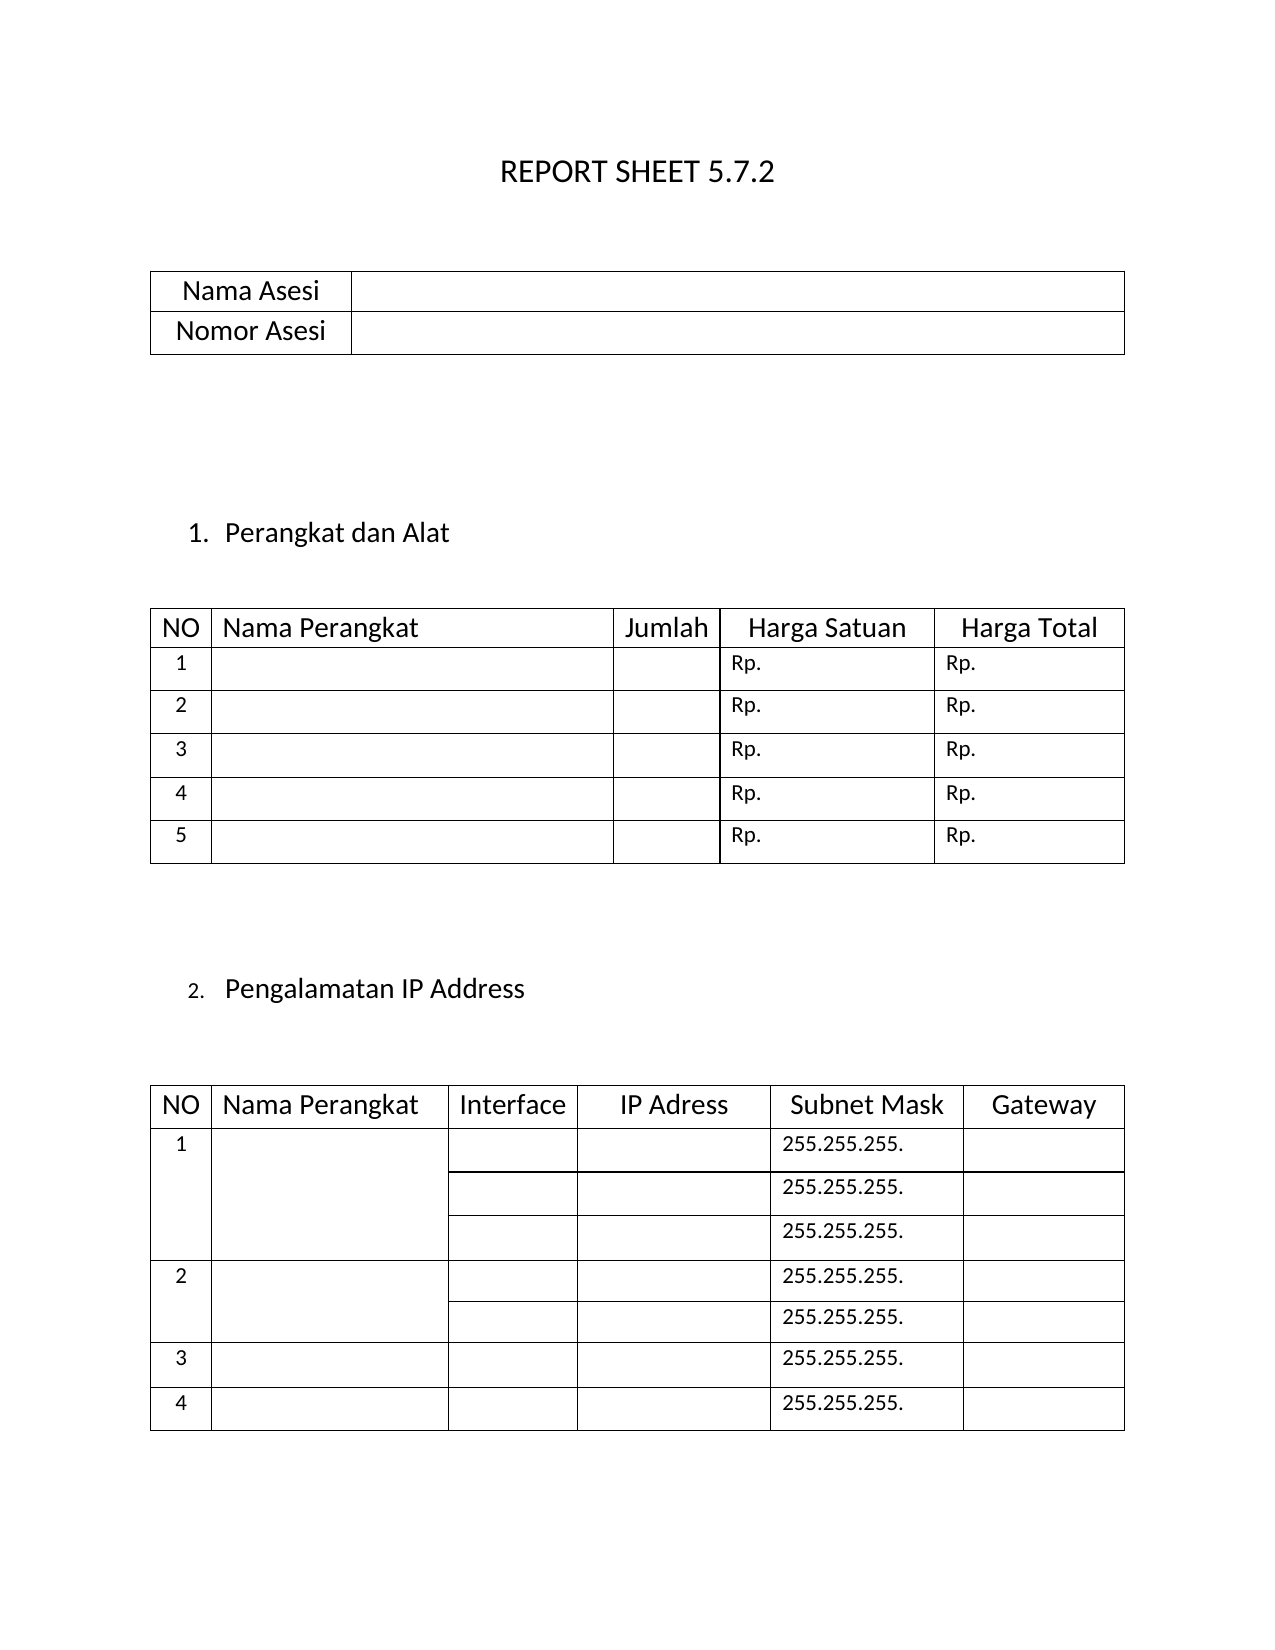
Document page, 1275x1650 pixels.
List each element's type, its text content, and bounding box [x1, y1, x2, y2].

table_header [352, 272, 1124, 311]
table_cell 1 [151, 1129, 211, 1260]
table_cell [964, 1261, 1124, 1301]
table_cell Rp. [721, 648, 934, 689]
table_cell [964, 1388, 1124, 1430]
table_cell [614, 821, 719, 863]
table_cell [212, 1261, 448, 1342]
table_cell [964, 1302, 1124, 1342]
table_cell 255.255.255. [771, 1343, 963, 1387]
table_cell 4 [151, 1388, 211, 1430]
table_cell Rp. [721, 691, 934, 733]
table_header Nama Perangkat [212, 1086, 448, 1128]
table_cell [964, 1129, 1124, 1171]
table_cell [352, 312, 1124, 354]
table_cell Rp. [935, 778, 1124, 819]
table_header Subnet Mask [771, 1086, 963, 1128]
table_cell 255.255.255. [771, 1302, 963, 1342]
table_cell [449, 1216, 577, 1260]
text REPORT SHEET 5.7.2 [150, 150, 1125, 191]
table_cell [212, 821, 613, 863]
table_header IP Adress [578, 1086, 770, 1128]
table_cell [449, 1302, 577, 1342]
table_cell Rp. [935, 648, 1124, 689]
table_cell 255.255.255. [771, 1388, 963, 1430]
table_cell [449, 1388, 577, 1430]
list Pengalamatan IP Address [187, 970, 1125, 1006]
table_cell 255.255.255. [771, 1129, 963, 1171]
table_cell [578, 1173, 770, 1215]
table_cell [449, 1261, 577, 1301]
table_cell Rp. [721, 821, 934, 863]
table_header Harga Satuan [721, 609, 934, 647]
table_cell Nomor Asesi [151, 312, 351, 354]
table_header NO [151, 609, 211, 647]
table_cell [578, 1129, 770, 1171]
table_cell 5 [151, 821, 211, 863]
table_cell 4 [151, 778, 211, 819]
table_cell Rp. [935, 821, 1124, 863]
table_cell [614, 734, 719, 777]
table_cell Rp. [935, 734, 1124, 777]
table_header Interface [449, 1086, 577, 1128]
table_cell 255.255.255. [771, 1261, 963, 1301]
list Perangkat dan Alat [187, 514, 1125, 549]
table_cell 3 [151, 1343, 211, 1387]
table_header Harga Total [935, 609, 1124, 647]
table_cell [212, 1388, 448, 1430]
table_cell [449, 1343, 577, 1387]
table_cell [212, 1343, 448, 1387]
table_cell [964, 1173, 1124, 1215]
table_cell [614, 691, 719, 733]
table_cell [449, 1129, 577, 1171]
table_cell 3 [151, 734, 211, 777]
table_cell [212, 1129, 448, 1260]
table_cell [964, 1216, 1124, 1260]
table_cell 1 [151, 648, 211, 689]
table_cell [212, 648, 613, 689]
table_cell [614, 648, 719, 689]
table_cell [212, 691, 613, 733]
table_header Nama Asesi [151, 272, 351, 311]
table_cell [578, 1343, 770, 1387]
table_cell [578, 1216, 770, 1260]
table_cell [578, 1261, 770, 1301]
table_header Nama Perangkat [212, 609, 613, 647]
table_cell Rp. [721, 734, 934, 777]
table_cell [578, 1388, 770, 1430]
table_cell [212, 778, 613, 819]
table_cell 255.255.255. [771, 1173, 963, 1215]
table_header NO [151, 1086, 211, 1128]
table_cell [964, 1343, 1124, 1387]
table_cell [614, 778, 719, 819]
table_cell 2 [151, 691, 211, 733]
table_cell [449, 1173, 577, 1215]
table_cell [578, 1302, 770, 1342]
table_cell Rp. [935, 691, 1124, 733]
table_cell Rp. [721, 778, 934, 819]
table_header Jumlah [614, 609, 719, 647]
table_header Gateway [964, 1086, 1124, 1128]
table_cell 2 [151, 1261, 211, 1342]
table_cell 255.255.255. [771, 1216, 963, 1260]
table_cell [212, 734, 613, 777]
